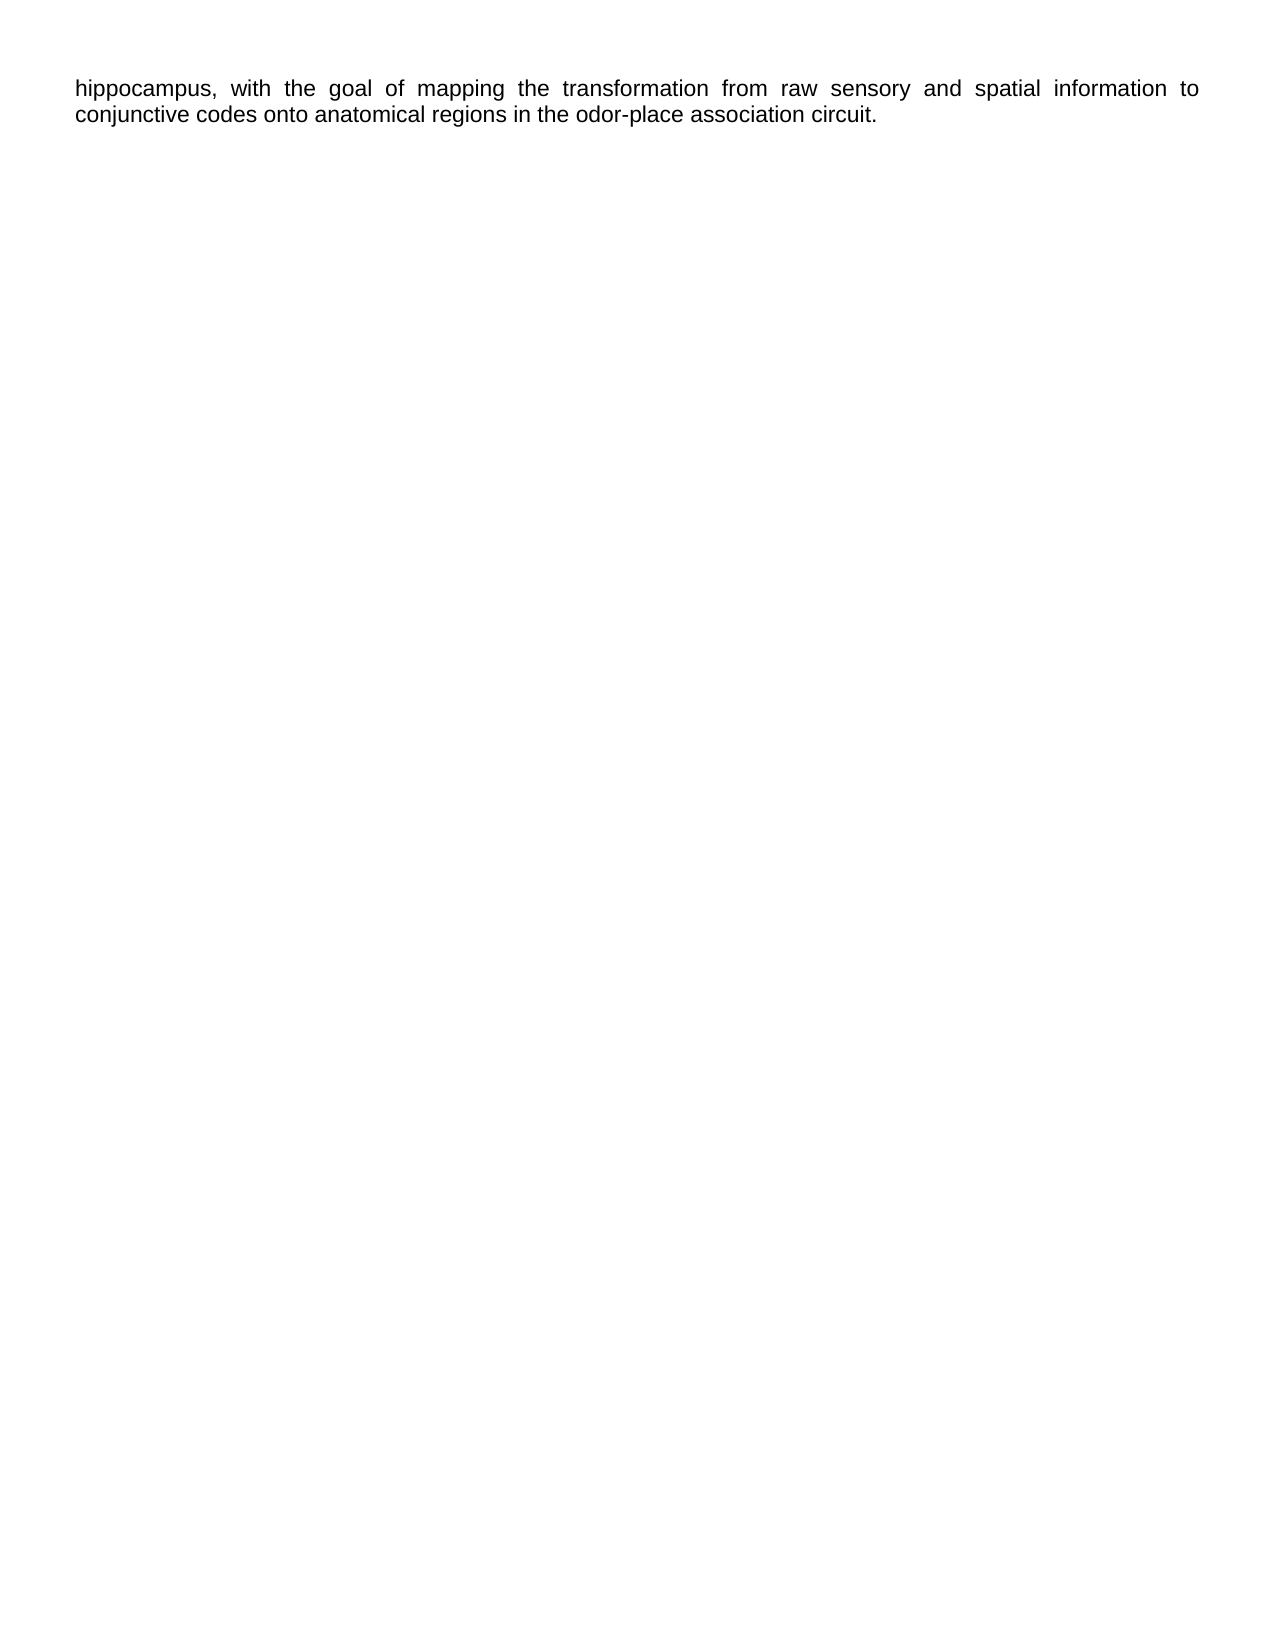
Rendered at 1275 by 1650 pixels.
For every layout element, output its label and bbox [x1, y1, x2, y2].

text [75, 75, 1200, 128]
